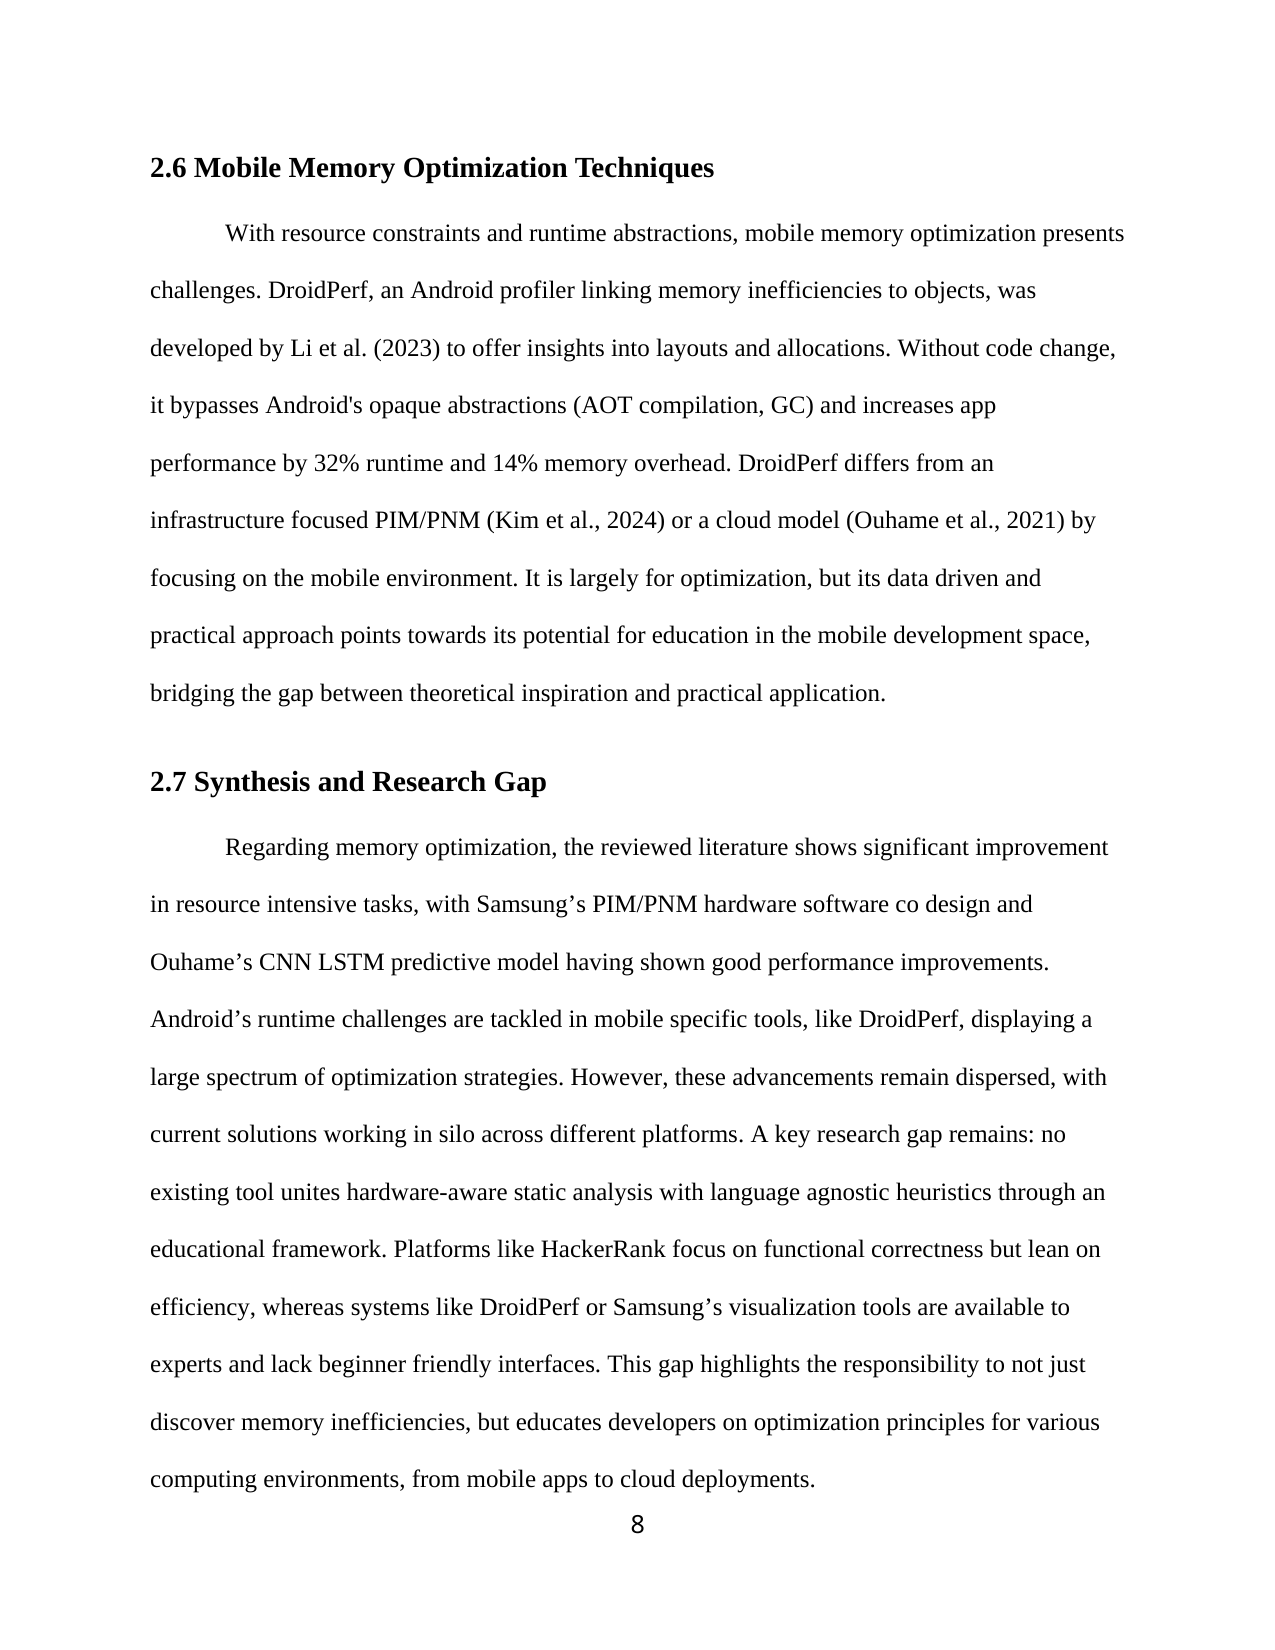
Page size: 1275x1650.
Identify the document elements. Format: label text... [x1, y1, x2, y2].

text Regarding memory optimization, the reviewed literature shows significant improvement in resource intensive tasks, with Samsung’s PIM/PNM hardware software co design and Ouhame’s CNN LSTM predictive model having shown good performance improvements. Android’s runtime challenges are tackled in mobile specific tools, like DroidPerf, displaying a large spectrum of optimization strategies. However, these advancements remain dispersed, with current solutions working in silo across different platforms. A key research gap remains: no existing tool unites hardware-aware static analysis with language agnostic heuristics through an educational framework. Platforms like HackerRank focus on functional correctness but lean on efficiency, whereas systems like DroidPerf or Samsung’s visualization tools are available to experts and lack beginner friendly interfaces. This gap highlights the responsibility to not just discover memory inefficiencies, but educates developers on optimization principles for various computing environments, from mobile apps to cloud deployments. [150, 832, 1125, 1493]
subtitle 2.7 Synthesis and Research Gap [150, 764, 1125, 798]
text With resource constraints and runtime abstractions, mobile memory optimization presents challenges. DroidPerf, an Android profiler linking memory inefficiencies to objects, was developed by Li et al. (2023) to offer insights into layouts and allocations. Without code change, it bypasses Android's opaque abstractions (AOT compilation, GC) and increases app performance by 32% runtime and 14% memory overhead. DroidPerf differs from an infrastructure focused PIM/PNM (Kim et al., 2024) or a cloud model (Ouhame et al., 2021) by focusing on the mobile environment. It is largely for optimization, but its data driven and practical approach points towards its potential for education in the mobile development space, bridging the gap between theoretical inspiration and practical application. [150, 218, 1125, 706]
subtitle 2.6 Mobile Memory Optimization Techniques [150, 150, 1125, 183]
